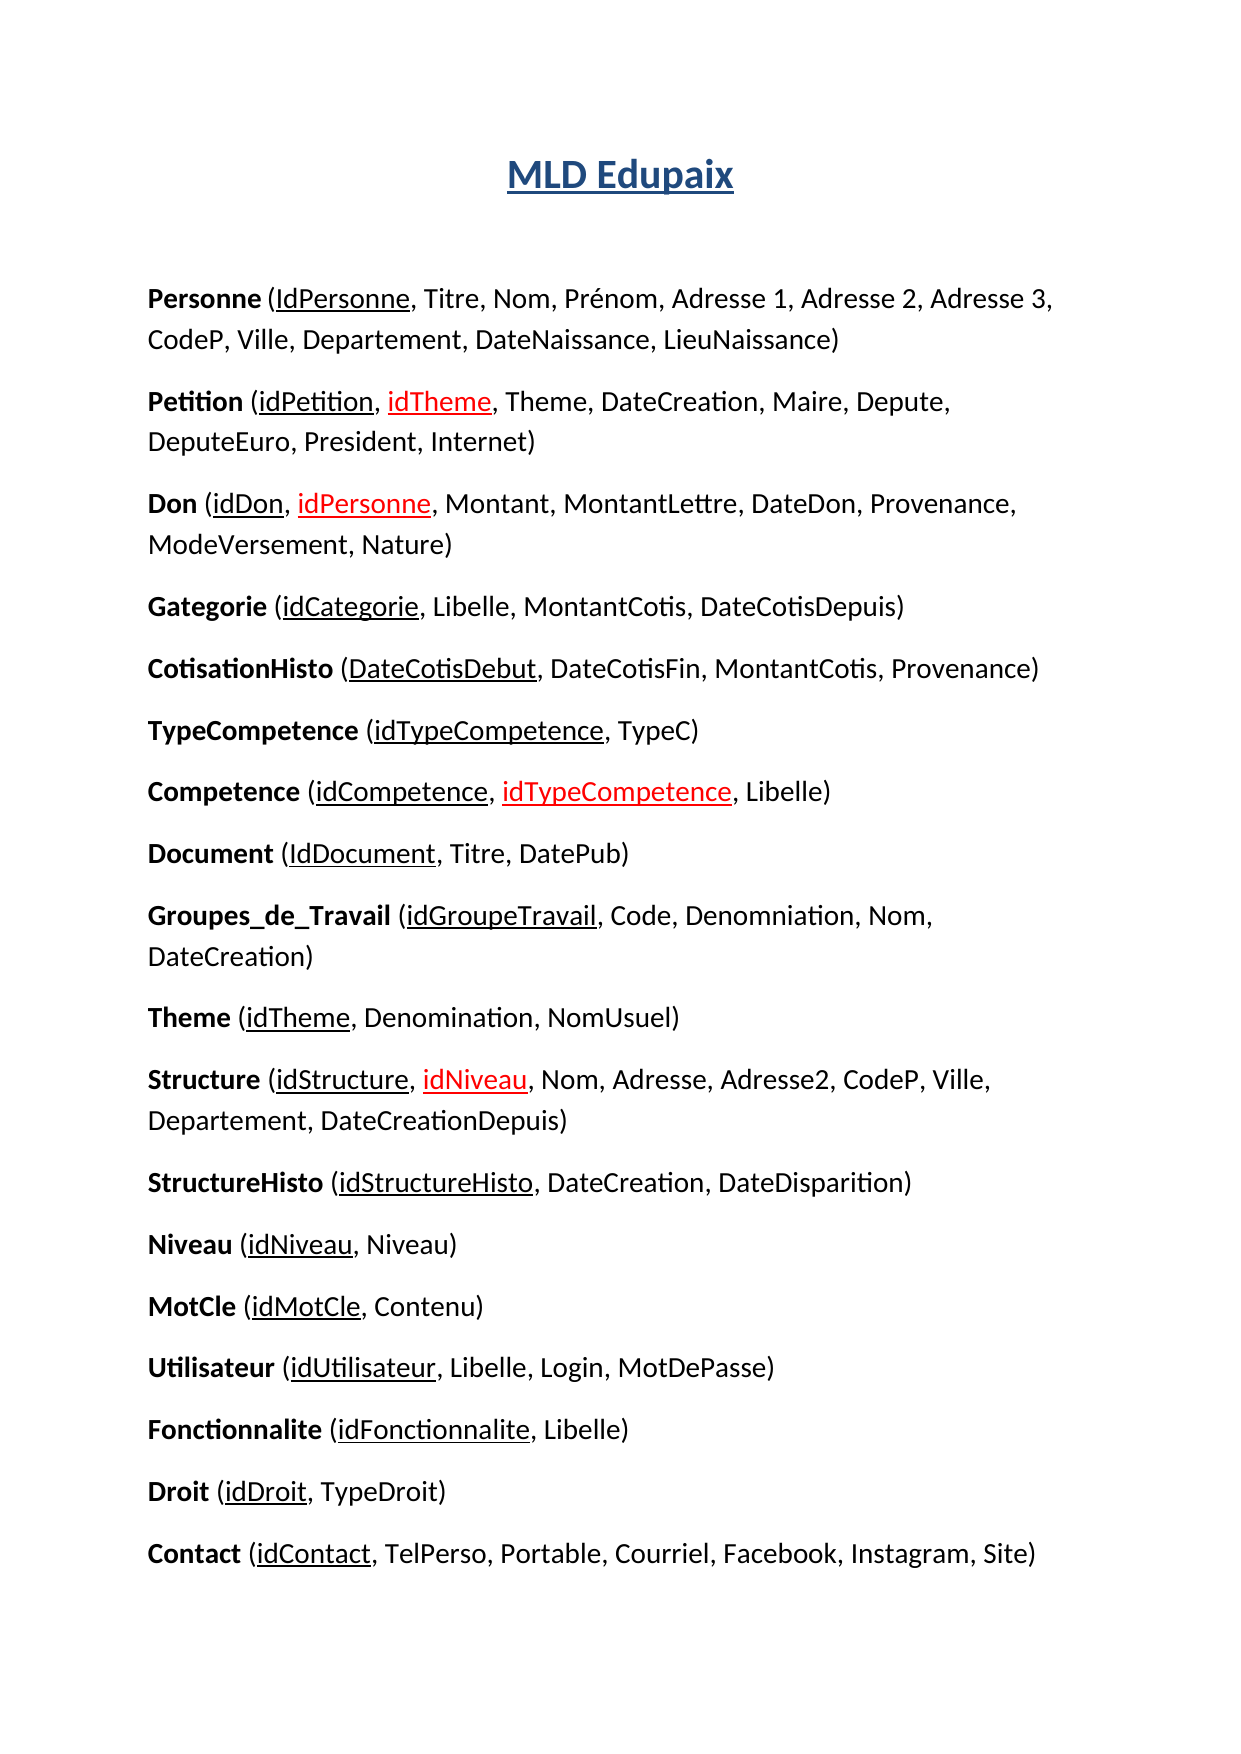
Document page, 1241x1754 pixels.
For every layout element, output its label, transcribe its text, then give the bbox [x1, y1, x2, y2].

text MotCle (idMotCle, Contenu) [148, 1288, 1093, 1323]
text Niveau (idNiveau, Niveau) [148, 1226, 1093, 1261]
text TypeCompetence (idTypeCompetence, TypeC) [148, 712, 1093, 747]
text MLD Edupaix [148, 148, 1093, 198]
text Structure (idStructure, idNiveau, Nom, Adresse, Adresse2, CodeP, Ville, Departement, DateCreationDepuis) [148, 1061, 1093, 1138]
text Petition (idPetition, idTheme, Theme, DateCreation, Maire, Depute, DeputeEuro, President, Internet) [148, 383, 1093, 459]
text Personne (IdPersonne, Titre, Nom, Prénom, Adresse 1, Adresse 2, Adresse 3, CodeP, Ville, Departement, DateNaissance, LieuNaissance) [148, 280, 1093, 356]
text Gategorie (idCategorie, Libelle, MontantCotis, DateCotisDepuis) [148, 588, 1093, 624]
text Fonctionnalite (idFonctionnalite, Libelle) [148, 1411, 1093, 1447]
text CotisationHisto (DateCotisDebut, DateCotisFin, MontantCotis, Provenance) [148, 650, 1093, 685]
text Utilisateur (idUtilisateur, Libelle, Login, MotDePasse) [148, 1349, 1093, 1385]
text Droit (idDroit, TypeDroit) [148, 1473, 1093, 1508]
text Contact (idContact, TelPerso, Portable, Courriel, Facebook, Instagram, Site) [148, 1535, 1093, 1570]
text Groupes_de_Travail (idGroupeTravail, Code, Denomniation, Nom, DateCreation) [148, 897, 1093, 973]
text Don (idDon, idPersonne, Montant, MontantLettre, DateDon, Provenance, ModeVersement, Nature) [148, 485, 1093, 562]
text Theme (idTheme, Denomination, NomUsuel) [148, 999, 1093, 1035]
text Document (IdDocument, Titre, DatePub) [148, 835, 1093, 871]
text Competence (idCompetence, idTypeCompetence, Libelle) [148, 773, 1093, 809]
text StructureHisto (idStructureHisto, DateCreation, DateDisparition) [148, 1164, 1093, 1200]
